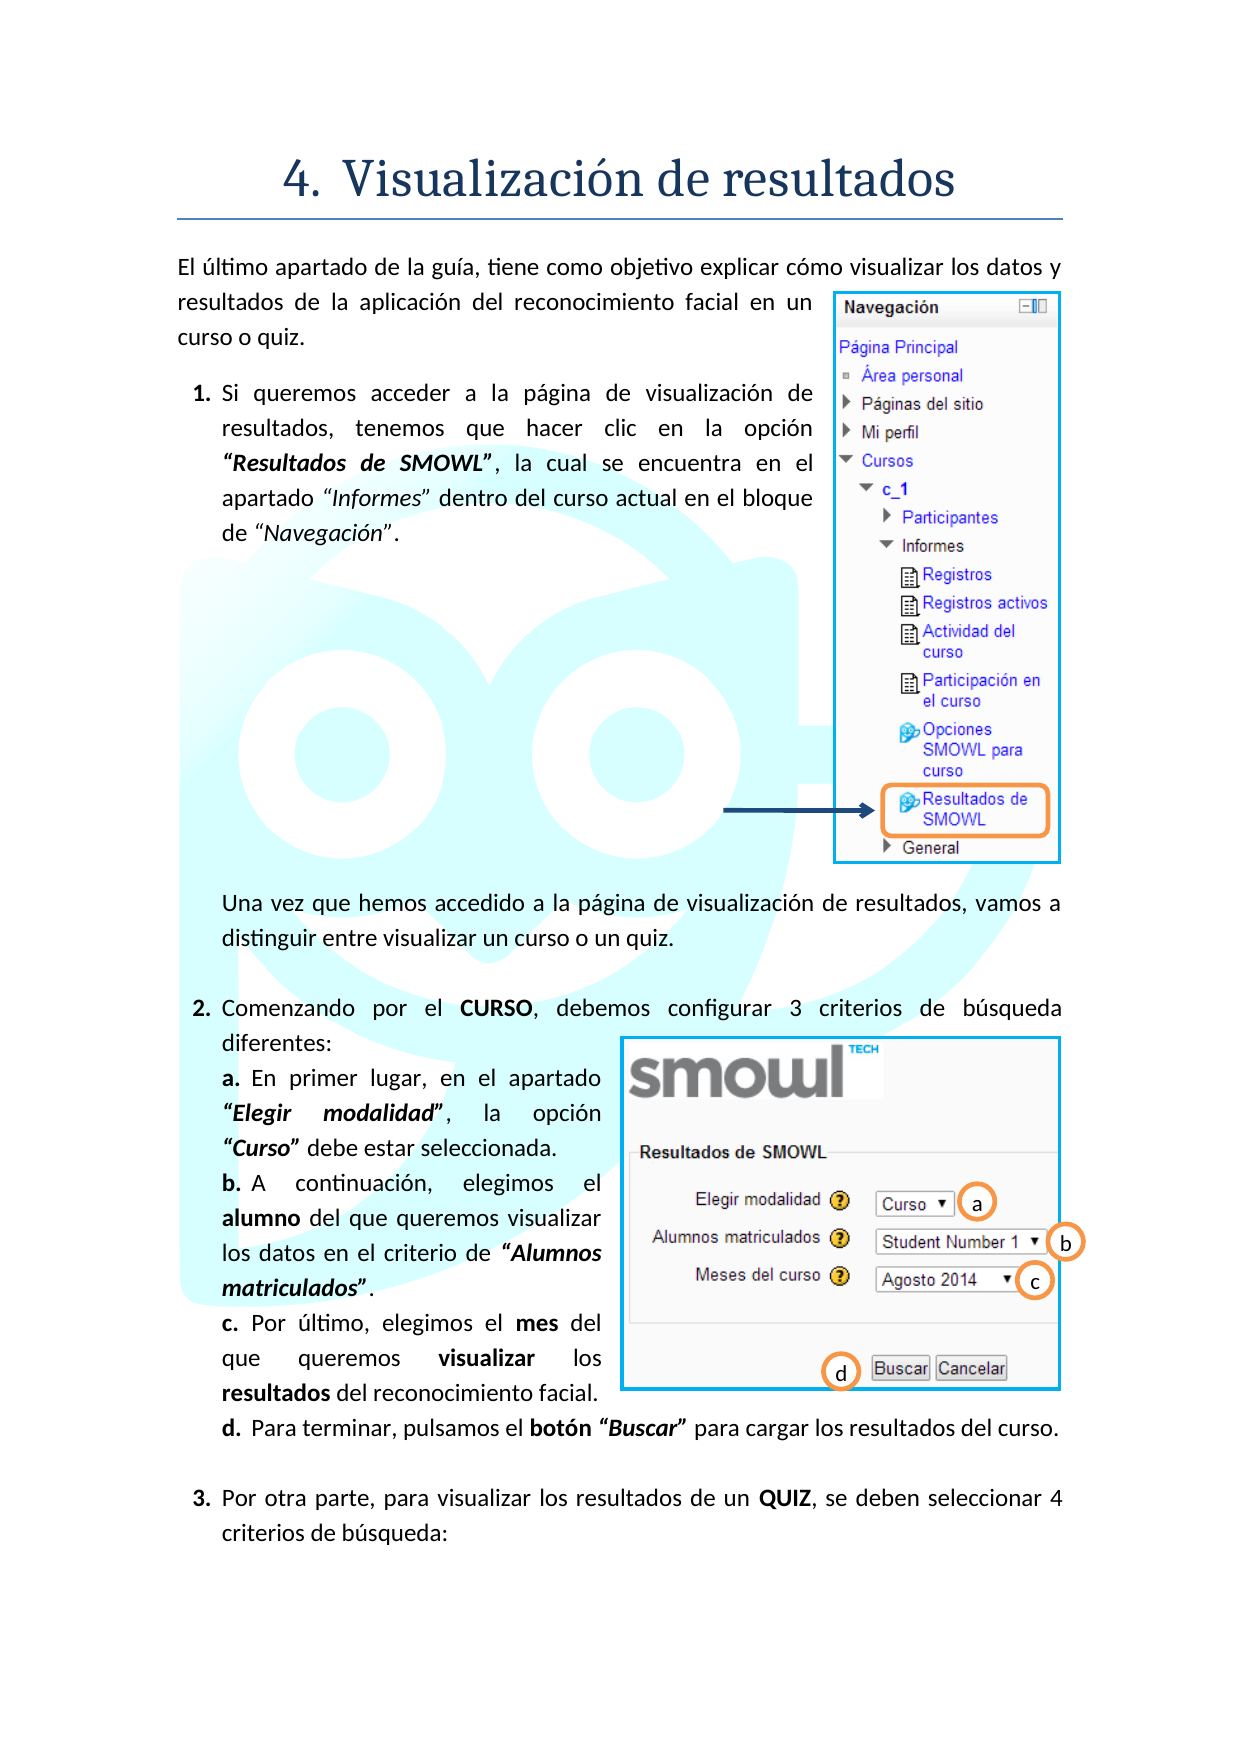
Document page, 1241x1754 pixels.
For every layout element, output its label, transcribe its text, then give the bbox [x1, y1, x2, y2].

list Para terminar, pulsamos el botón “Buscar” para cargar los resultados del curso. [222, 1412, 1063, 1443]
list Si queremos acceder a la página de visualización de resultados, tenemos que hacer clic en la opción “Resultados de SMOWL”, la cual se encuentra en el apartado “Informes” dentro del curso actual en el bloque de “Navegación”. [192, 377, 833, 548]
list Comenzando por el CURSO, debemos configurar 3 criterios de búsqueda diferentes: [192, 992, 1063, 1058]
list Por último, elegimos el mes del que queremos visualizar los resultados del reconocimiento facial. [222, 1307, 1063, 1408]
list A continuación, elegimos el alumno del que queremos visualizar los datos en el criterio de “Alumnos matriculados”. [222, 1167, 620, 1303]
title Visualización de resultados [177, 148, 1063, 218]
text El último apartado de la guía, tiene como objetivo explicar cómo visualizar los datos y resultados de la aplicación del reconocimiento facial en un curso o quiz. [177, 252, 1063, 352]
picture [837, 295, 1057, 860]
list En primer lugar, en el apartado “Elegir modalidad”, la opción “Curso” debe estar seleccionada. [222, 1062, 620, 1163]
list Por otra parte, para visualizar los resultados de un QUIZ, se deben seleccionar 4 criterios de búsqueda: [192, 1482, 1063, 1548]
list Una vez que hemos accedido a la página de visualización de resultados, vamos a distinguir entre visualizar un curso o un quiz. [222, 887, 1063, 953]
picture [625, 1040, 1057, 1386]
